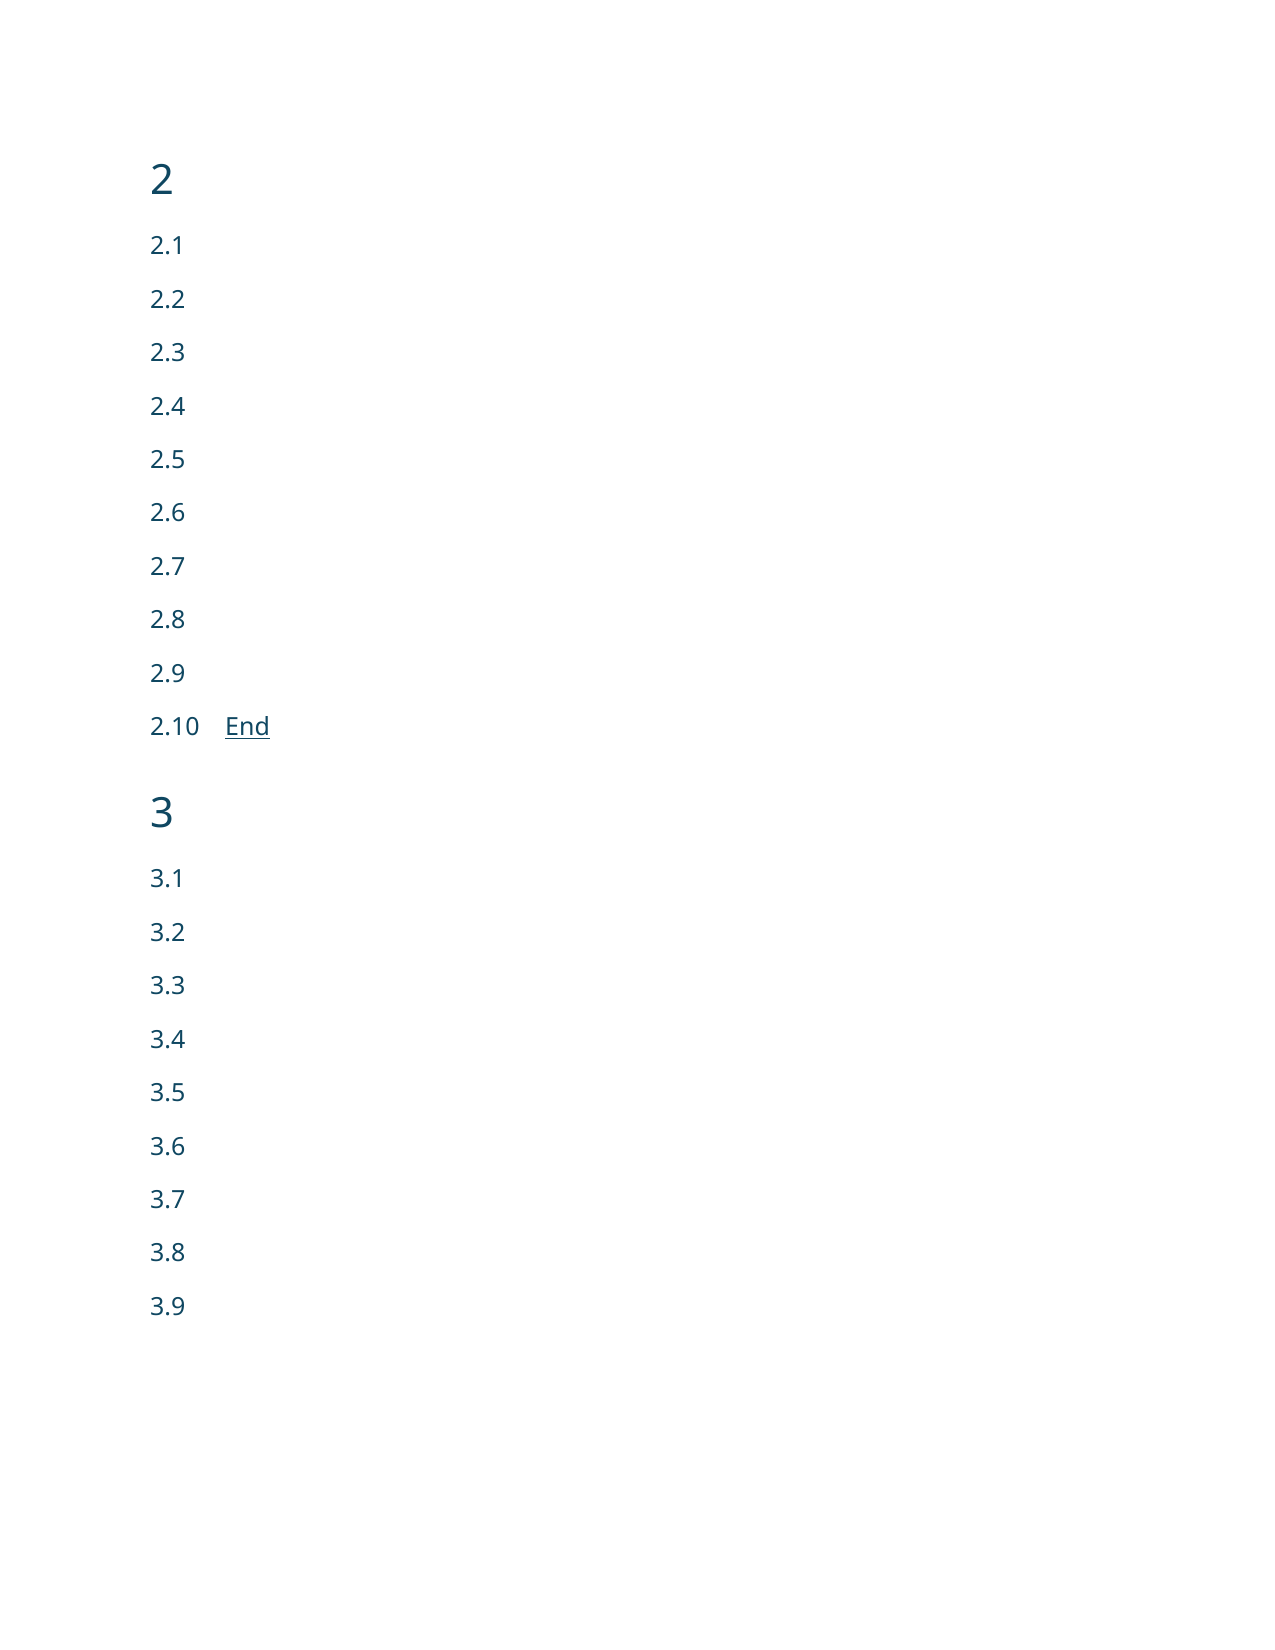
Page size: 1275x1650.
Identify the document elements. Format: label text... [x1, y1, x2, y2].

text End [150, 709, 1125, 743]
